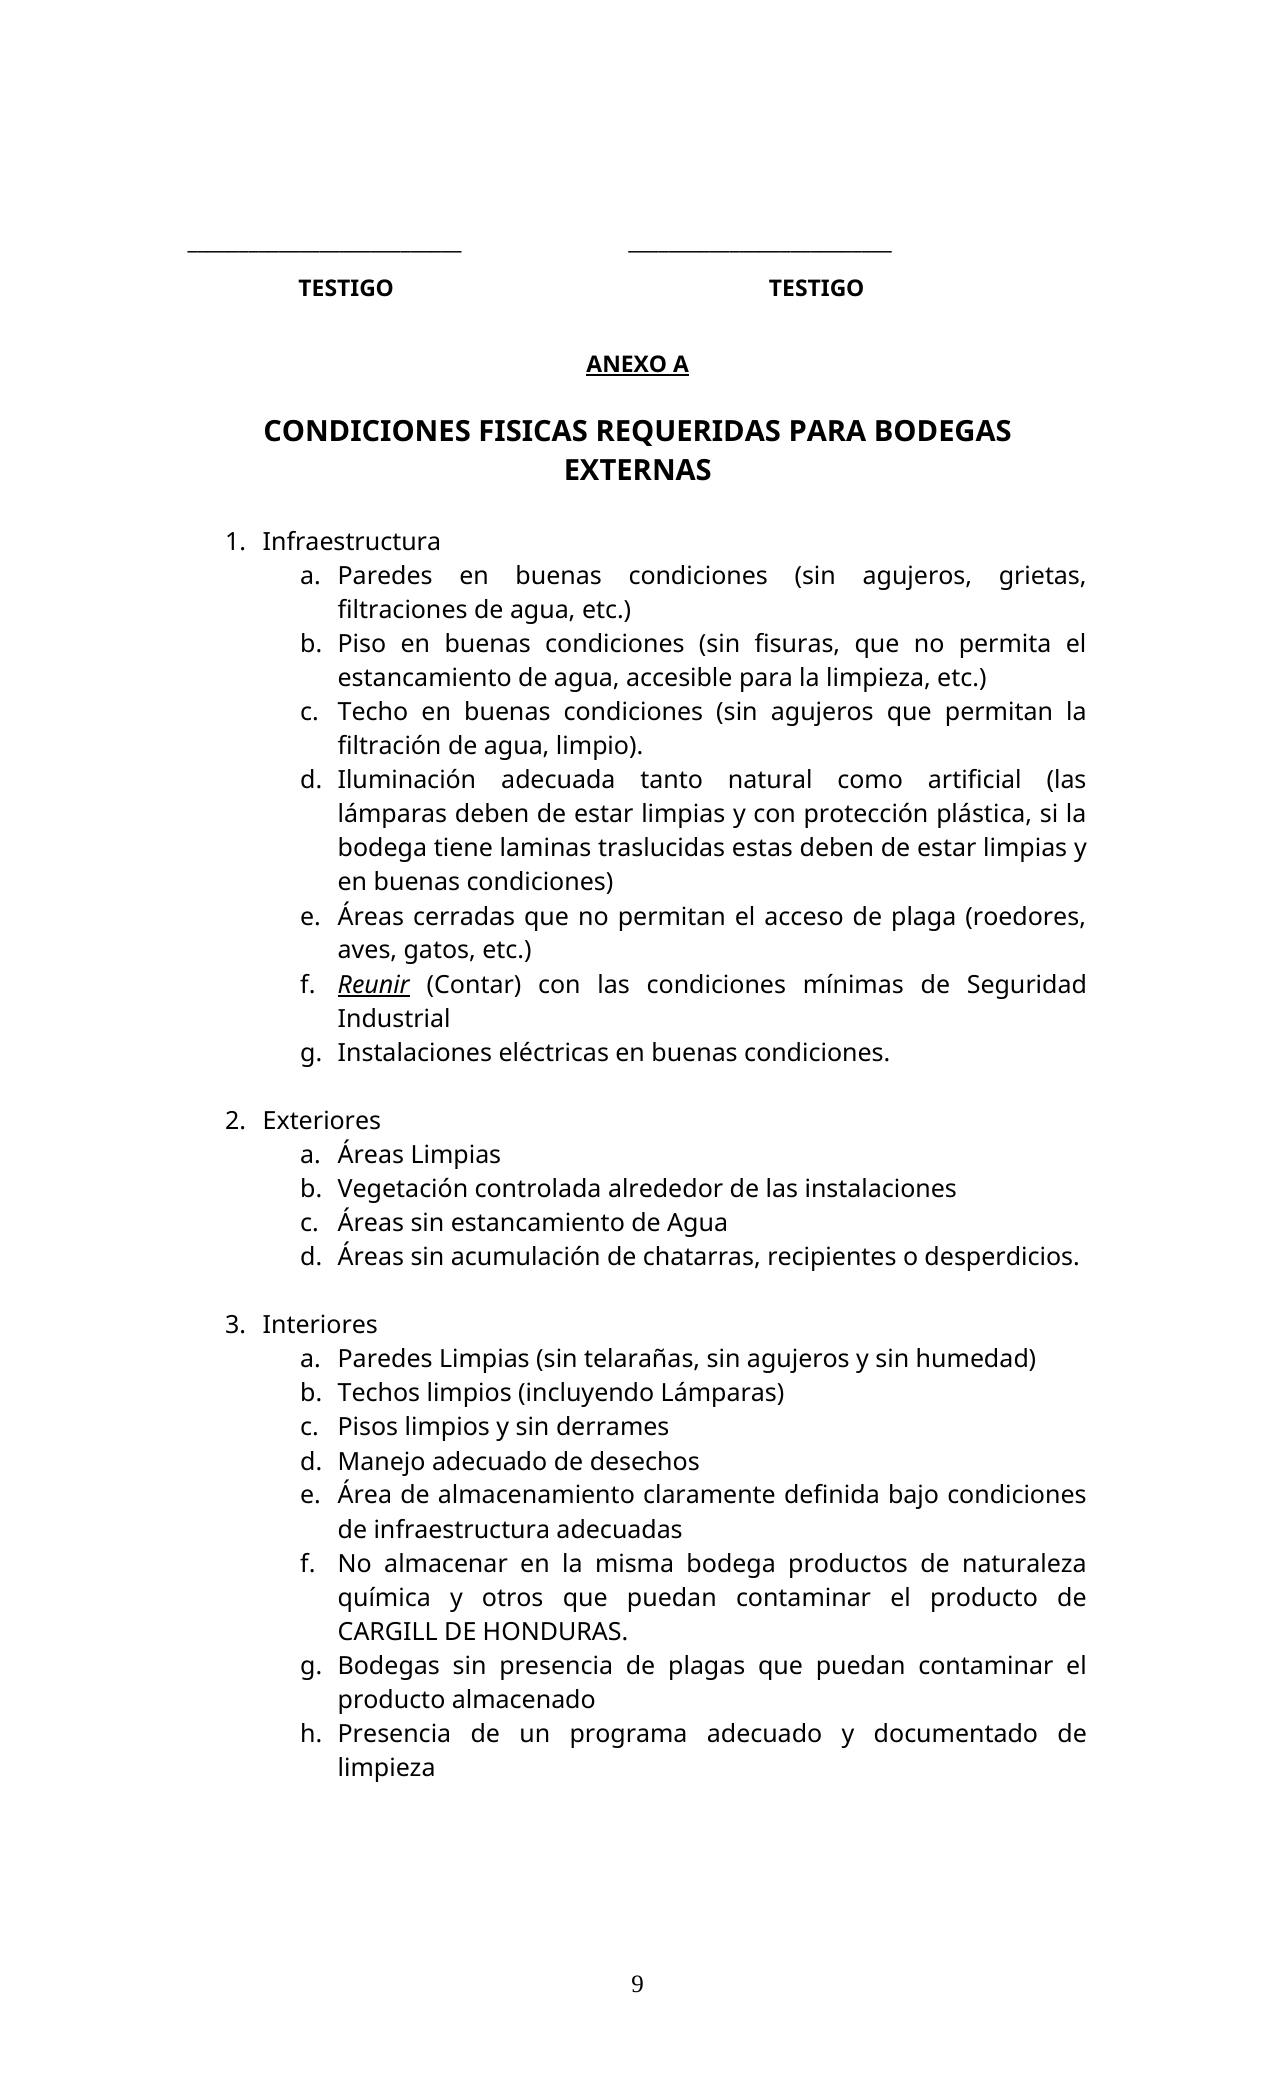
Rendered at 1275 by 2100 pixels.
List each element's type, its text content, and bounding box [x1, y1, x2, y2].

list Reunir (Contar) con las condiciones mínimas de Seguridad Industrial [300, 966, 1087, 1034]
title CONDICIONES FISICAS REQUERIDAS PARA BODEGAS EXTERNAS [187, 410, 1087, 489]
list Instalaciones eléctricas en buenas condiciones. [300, 1034, 1087, 1068]
list Piso en buenas condiciones (sin fisuras, que no permita el estancamiento de agua, accesible para la limpieza, etc.) [300, 626, 1087, 694]
list Iluminación adecuada tanto natural como artificial (las lámparas deben de estar limpias y con protección plástica, si la bodega tiene laminas traslucidas estas deben de estar limpias y en buenas condiciones) [300, 762, 1087, 898]
list Pisos limpios y sin derrames [300, 1409, 1087, 1443]
list Manejo adecuado de desechos [300, 1443, 1087, 1477]
list Exteriores [225, 1102, 1087, 1137]
list Vegetación controlada alrededor de las instalaciones [300, 1171, 1087, 1205]
list Paredes Limpias (sin telarañas, sin agujeros y sin humedad) [300, 1341, 1087, 1375]
list Techos limpios (incluyendo Lámparas) [300, 1375, 1087, 1409]
list Áreas Limpias [300, 1137, 1087, 1171]
list Áreas cerradas que no permitan el acceso de plaga (roedores, aves, gatos, etc.) [300, 898, 1087, 966]
list Áreas sin estancamiento de Agua [300, 1205, 1087, 1239]
list No almacenar en la misma bodega productos de naturaleza química y otros que puedan contaminar el producto de CARGILL DE HONDURAS. [300, 1545, 1087, 1647]
list Áreas sin acumulación de chatarras, recipientes o desperdicios. [300, 1239, 1087, 1273]
text ANEXO A [187, 347, 1087, 379]
list Área de almacenamiento claramente definida bajo condiciones de infraestructura adecuadas [300, 1477, 1087, 1545]
text ___________________________ __________________________ [187, 225, 1087, 256]
list Infraestructura [225, 523, 1087, 557]
list Interiores [225, 1307, 1087, 1341]
list Presencia de un programa adecuado y documentado de limpieza [300, 1716, 1087, 1784]
list Bodegas sin presencia de plagas que puedan contaminar el producto almacenado [300, 1647, 1087, 1716]
list Techo en buenas condiciones (sin agujeros que permitan la filtración de agua, limpio). [300, 694, 1087, 762]
list Paredes en buenas condiciones (sin agujeros, grietas, filtraciones de agua, etc.) [300, 557, 1087, 626]
text TESTIGO TESTIGO [187, 272, 1087, 303]
